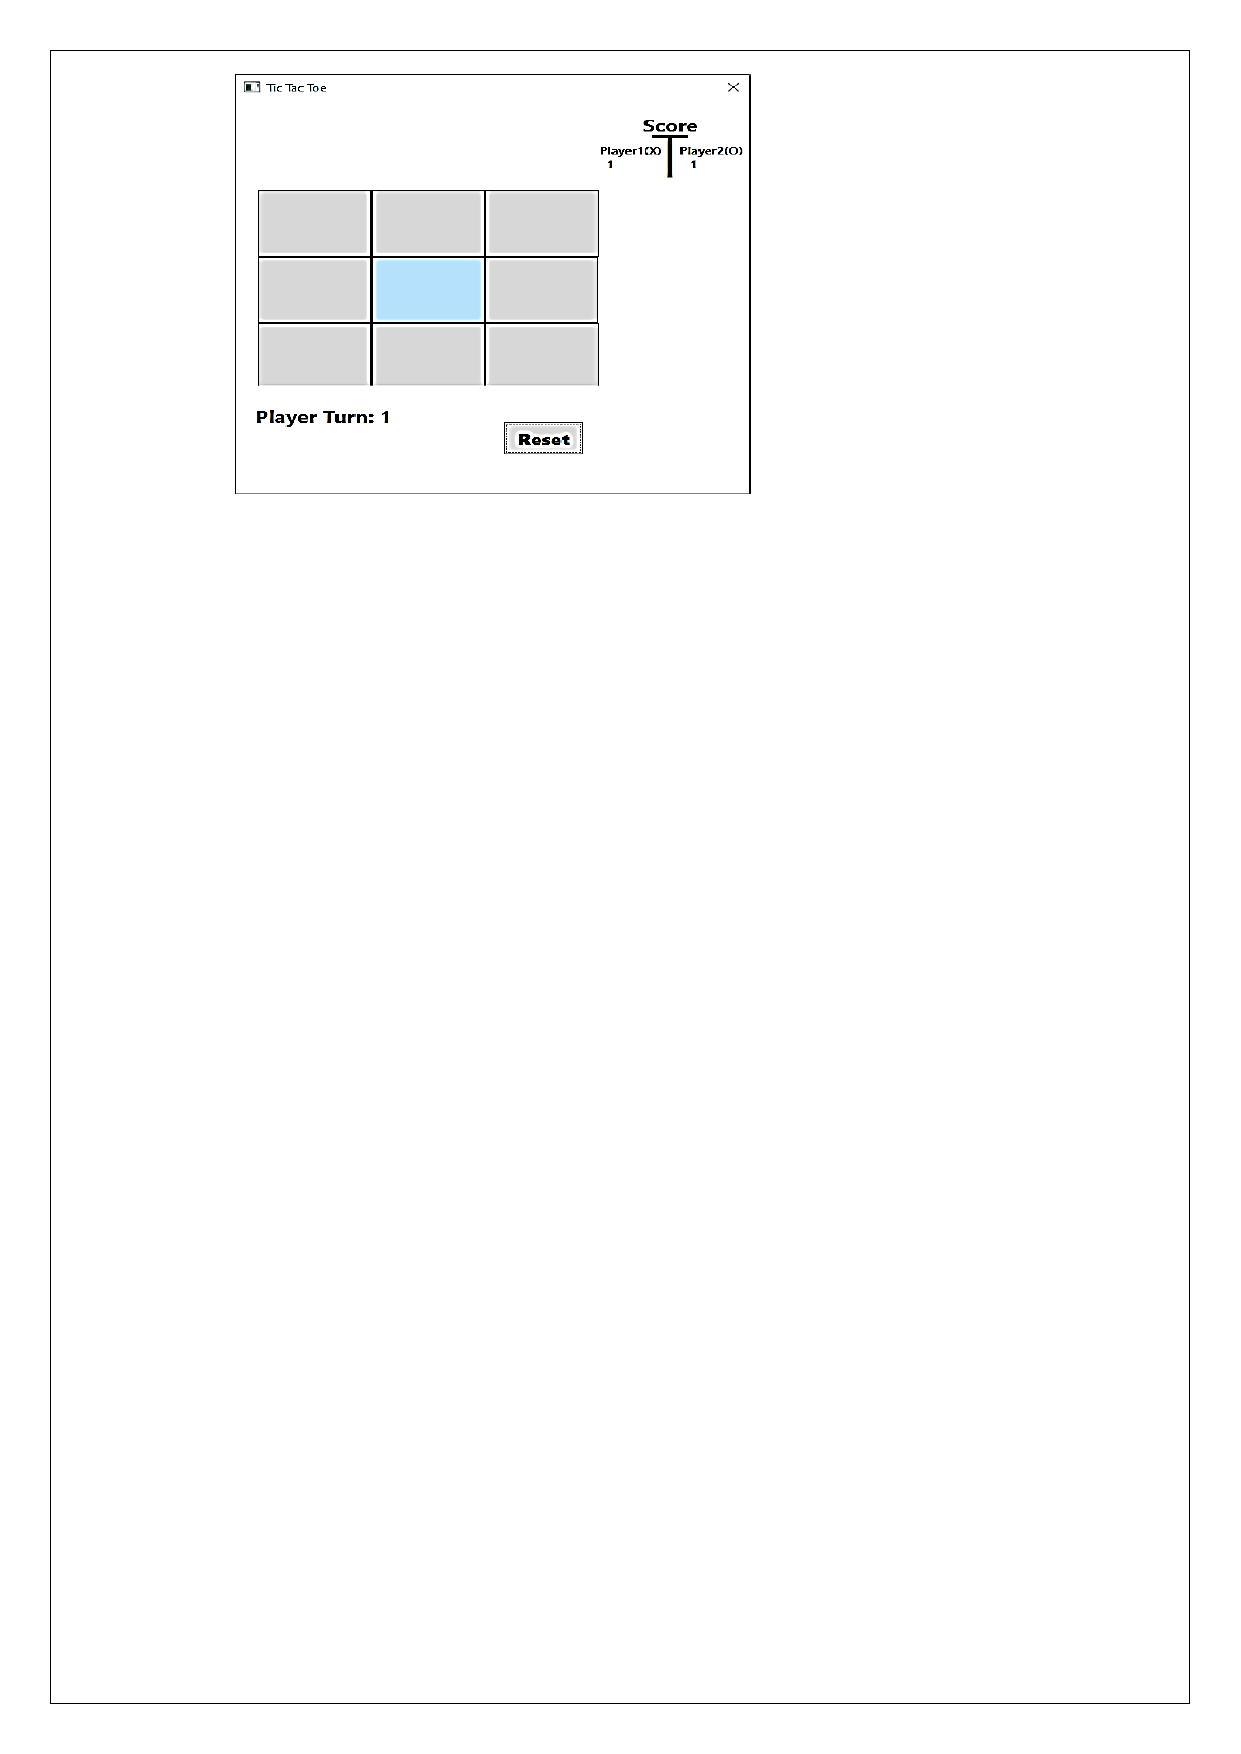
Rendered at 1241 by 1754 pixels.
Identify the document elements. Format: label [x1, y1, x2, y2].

picture [235, 74, 751, 494]
